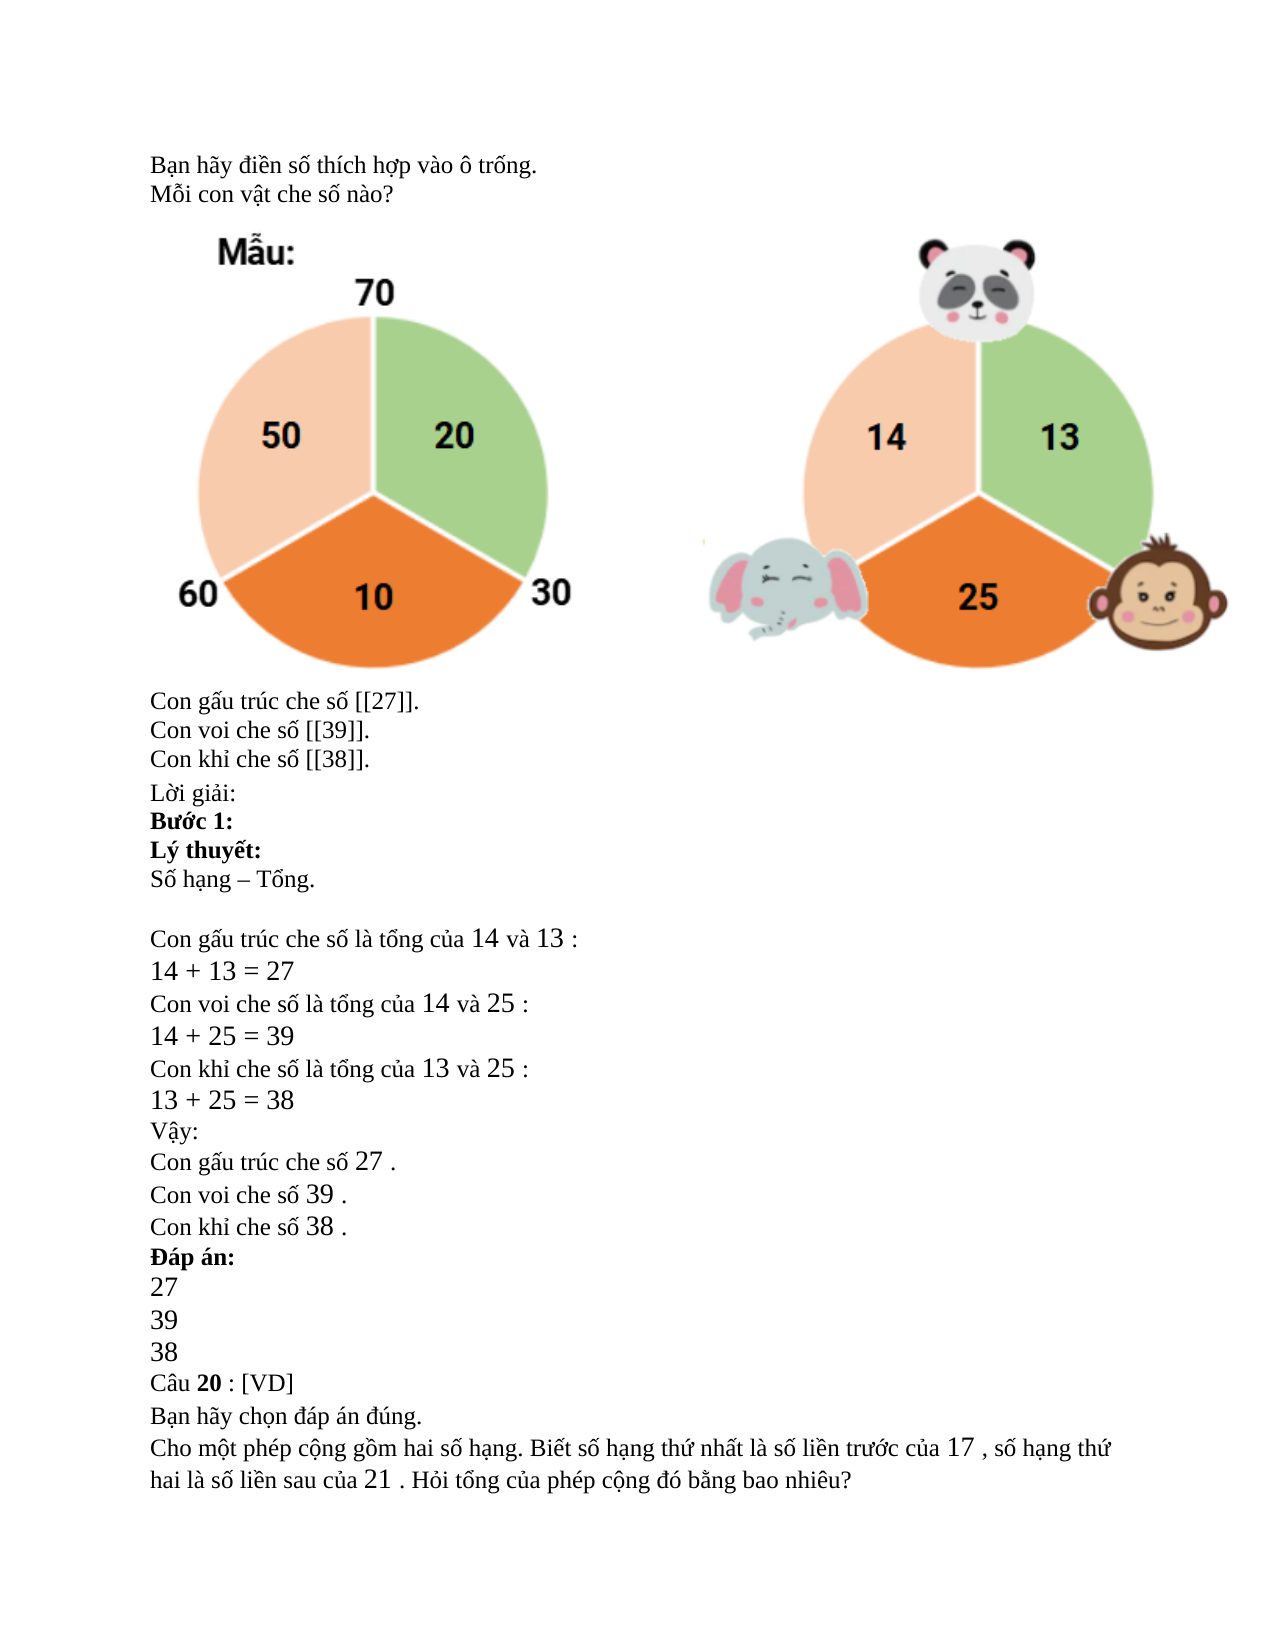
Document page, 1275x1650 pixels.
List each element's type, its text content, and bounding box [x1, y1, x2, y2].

text Bước 1: [150, 806, 1125, 835]
text Lời giải: [150, 778, 1125, 806]
text Bạn hãy điền số thích hợp vào ô trống. Mỗi con vật che số nào? Con gấu trúc che số [[27]]. Con voi che số [[39]]. Con khỉ che số [[38]]. [150, 150, 1125, 207]
text Bạn hãy điền số thích hợp vào ô trống. Mỗi con vật che số nào? Con gấu trúc che số [[27]]. Con voi che số [[39]]. Con khỉ che số [[38]]. [150, 687, 1125, 772]
picture [150, 207, 1238, 687]
text Câu 20 : [VD] [150, 1368, 1125, 1396]
text Lý thuyết: Số hạng – Tổng. Con gấu trúc che số là tổng của 14 và 13 : 14 + 13 = 27 Con voi che số là tổng của 14 và 25 : 14 + 25 = 39 Con khỉ che số là tổng của 13 và 25 : 13 + 25 = 38 Vậy: Con gấu trúc che số 27 . Con voi che số 39 . Con khỉ che số 38 . Đáp án: 27 39 38 [150, 835, 1125, 1368]
text Bạn hãy chọn đáp án đúng. Cho một phép cộng gồm hai số hạng. Biết số hạng thứ nhất là số liền trước của 17 , số hạng thứ hai là số liền sau của 21 . Hỏi tổng của phép cộng đó bằng bao nhiêu? [150, 1401, 1125, 1495]
